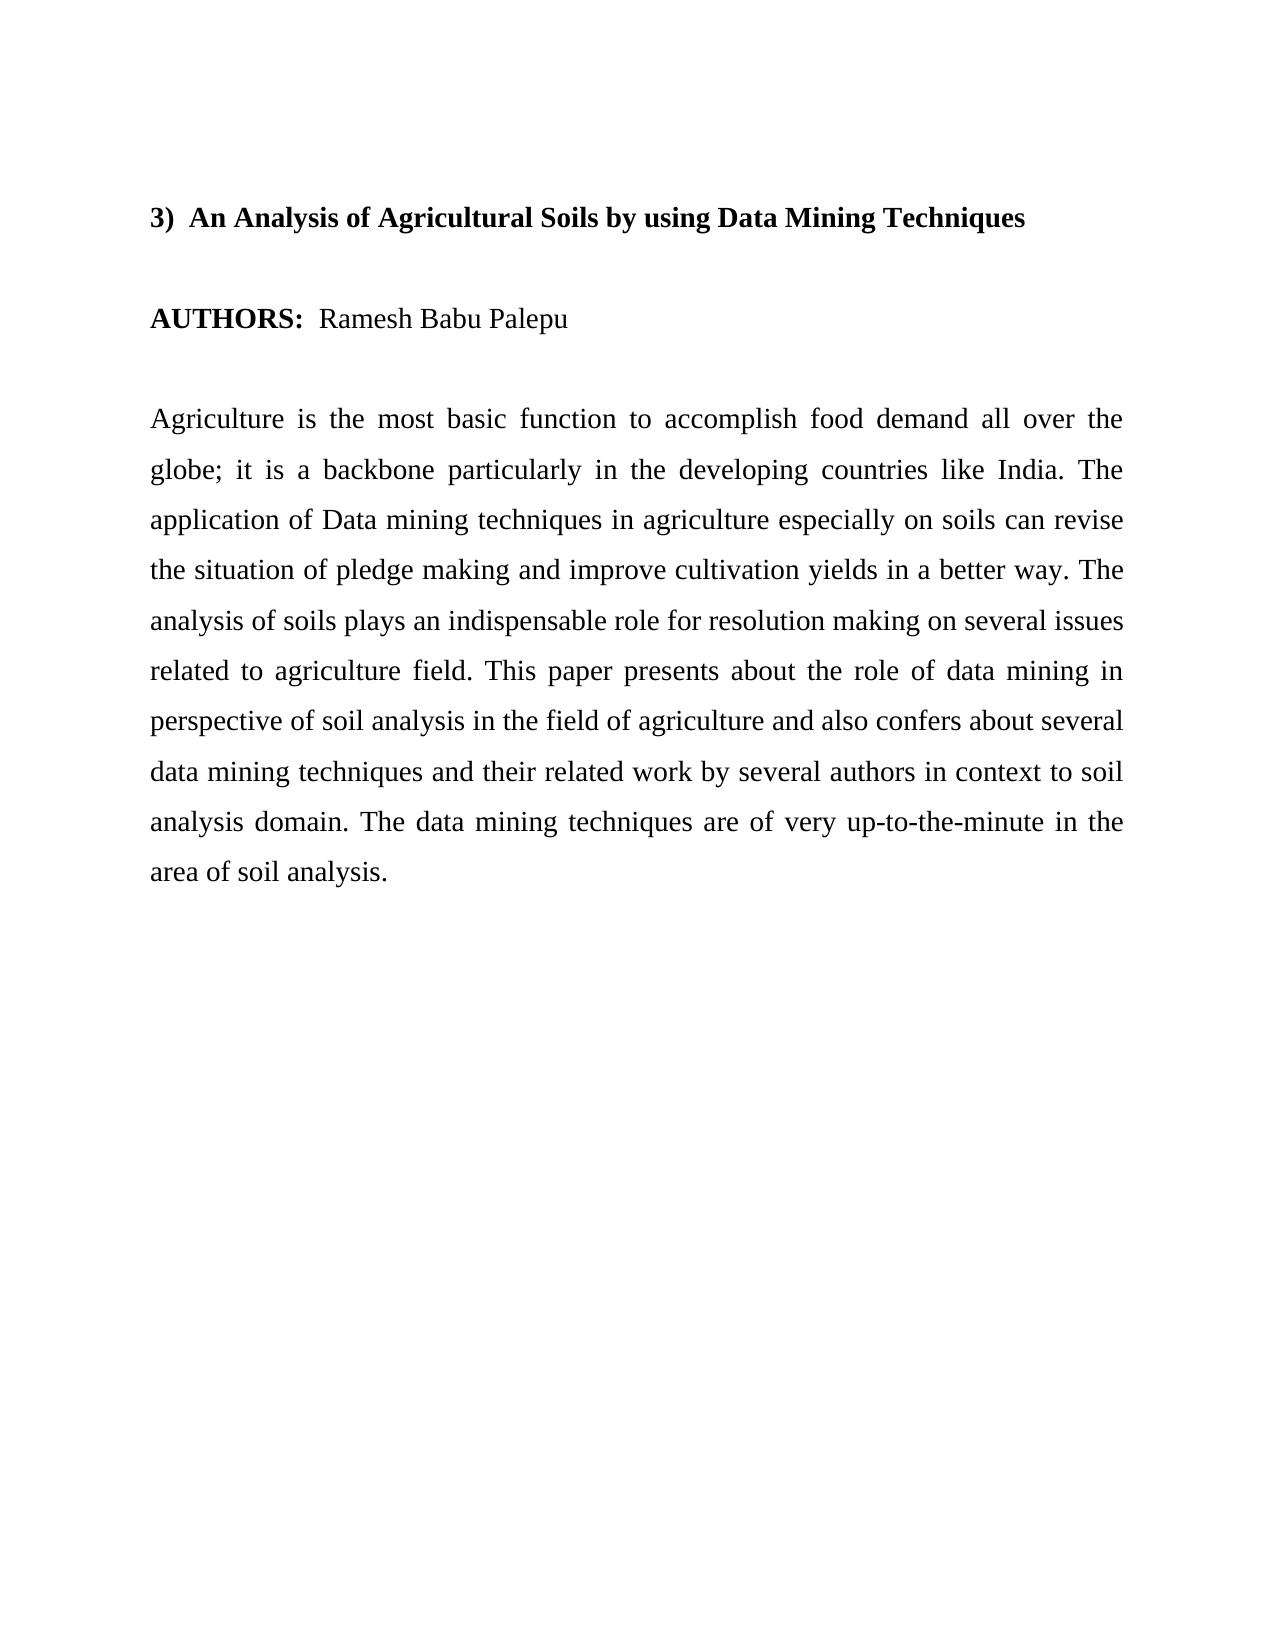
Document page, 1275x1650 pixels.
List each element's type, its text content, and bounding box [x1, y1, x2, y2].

text 3) An Analysis of Agricultural Soils by using Data Mining Techniques [150, 200, 1125, 234]
text Agriculture is the most basic function to accomplish food demand all over the globe; it is a backbone particularly in the developing countries like India. The application of Data mining techniques in agriculture especially on soils can revise the situation of pledge making and improve cultivation yields in a better way. The analysis of soils plays an indispensable role for resolution making on several issues related to agriculture field. This paper presents about the role of data mining in perspective of soil analysis in the field of agriculture and also confers about several data mining techniques and their related work by several authors in context to soil analysis domain. The data mining techniques are of very up-to-the-minute in the area of soil analysis. [150, 402, 1125, 888]
text AUTHORS: Ramesh Babu Palepu [150, 301, 1125, 334]
